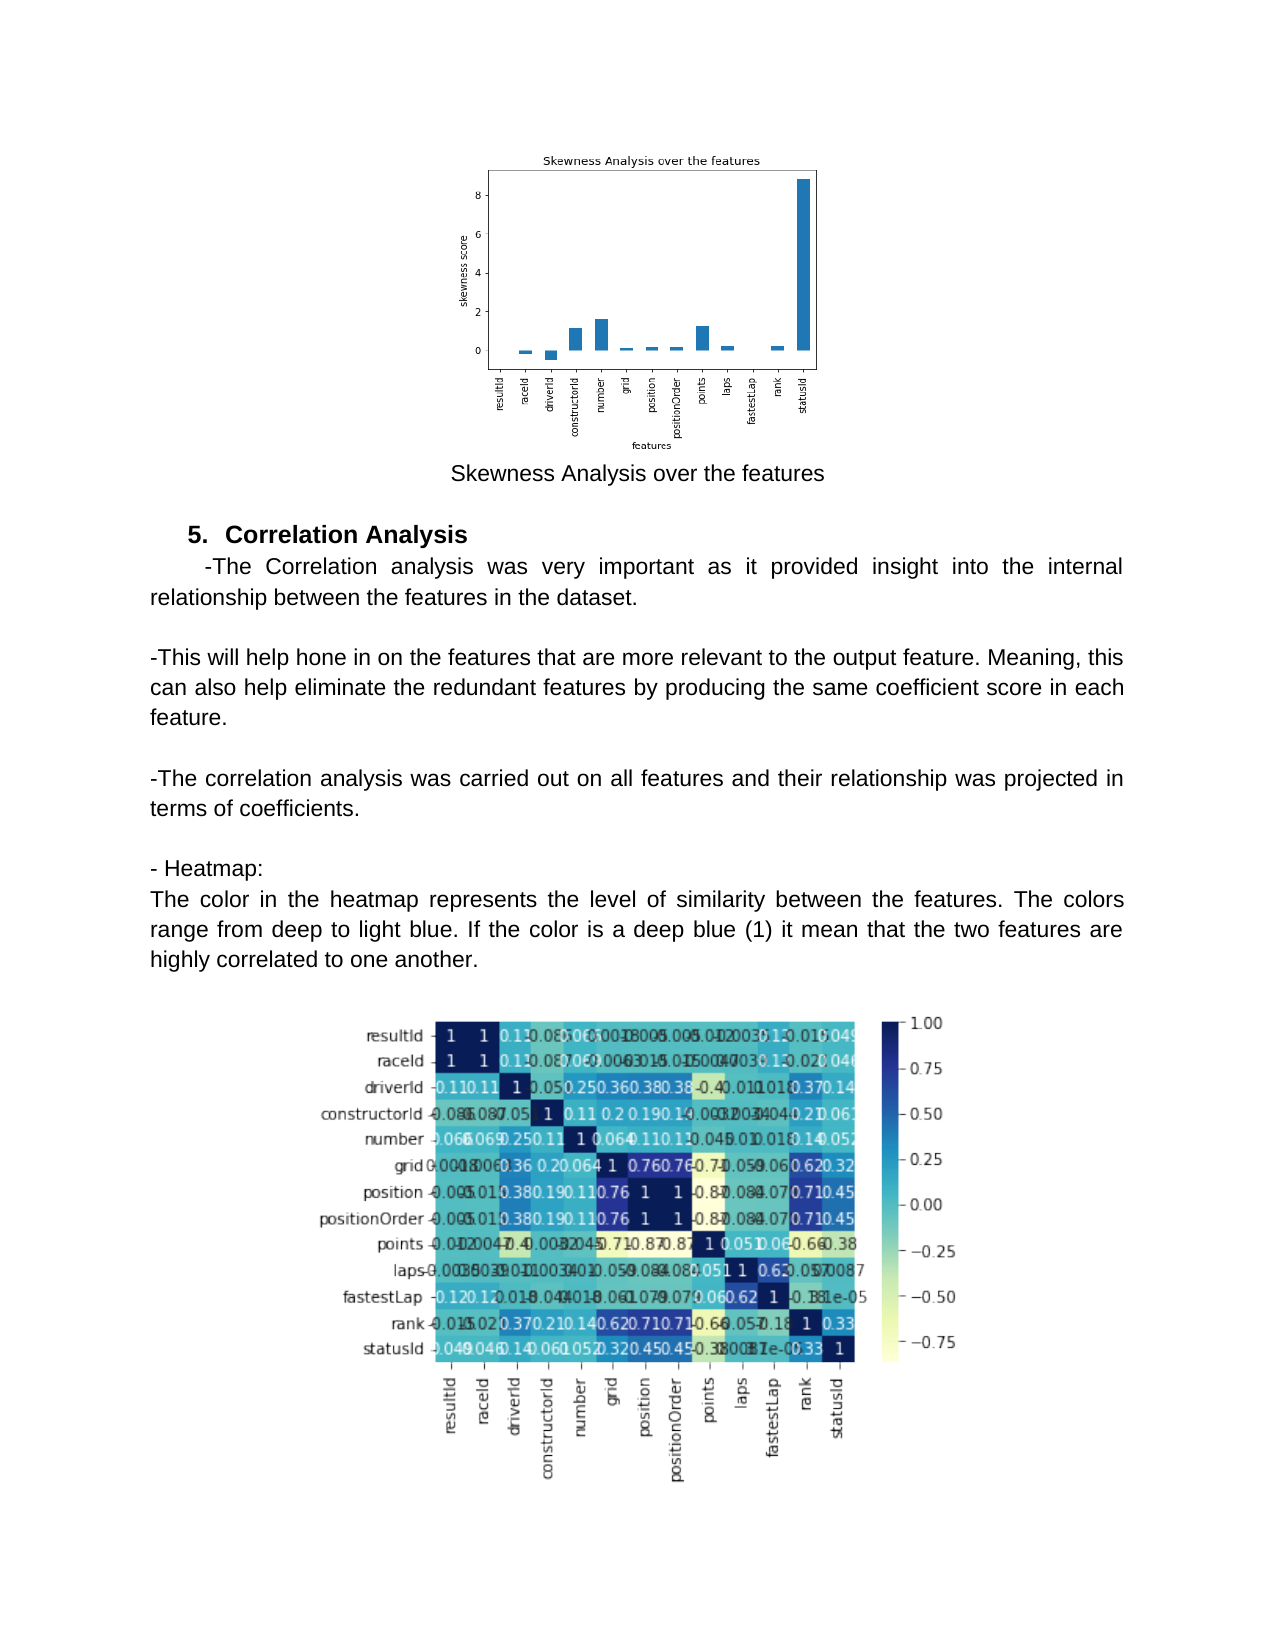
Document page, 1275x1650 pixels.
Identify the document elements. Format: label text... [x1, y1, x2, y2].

picture [307, 1006, 968, 1491]
text The color in the heatmap represents the level of similarity between the features. The colors range from deep to light blue. If the color is a deep blue (1) it mean that the two features are highly correlated to one another. [150, 886, 1125, 972]
text -The Correlation analysis was very important as it provided insight into the internal relationship between the features in the dataset. [150, 553, 1125, 610]
list Correlation Analysis [187, 520, 1125, 549]
text -This will help hone in on the features that are more relevant to the output feature. Meaning, this can also help eliminate the redundant features by producing the same coefficient score in each feature. [150, 644, 1125, 731]
text -The correlation analysis was carried out on all features and their relationship was projected in terms of coefficients. [150, 765, 1125, 821]
picture [453, 150, 822, 456]
text Skewness Analysis over the features [150, 460, 1125, 486]
text - Heatmap: [150, 855, 1125, 882]
